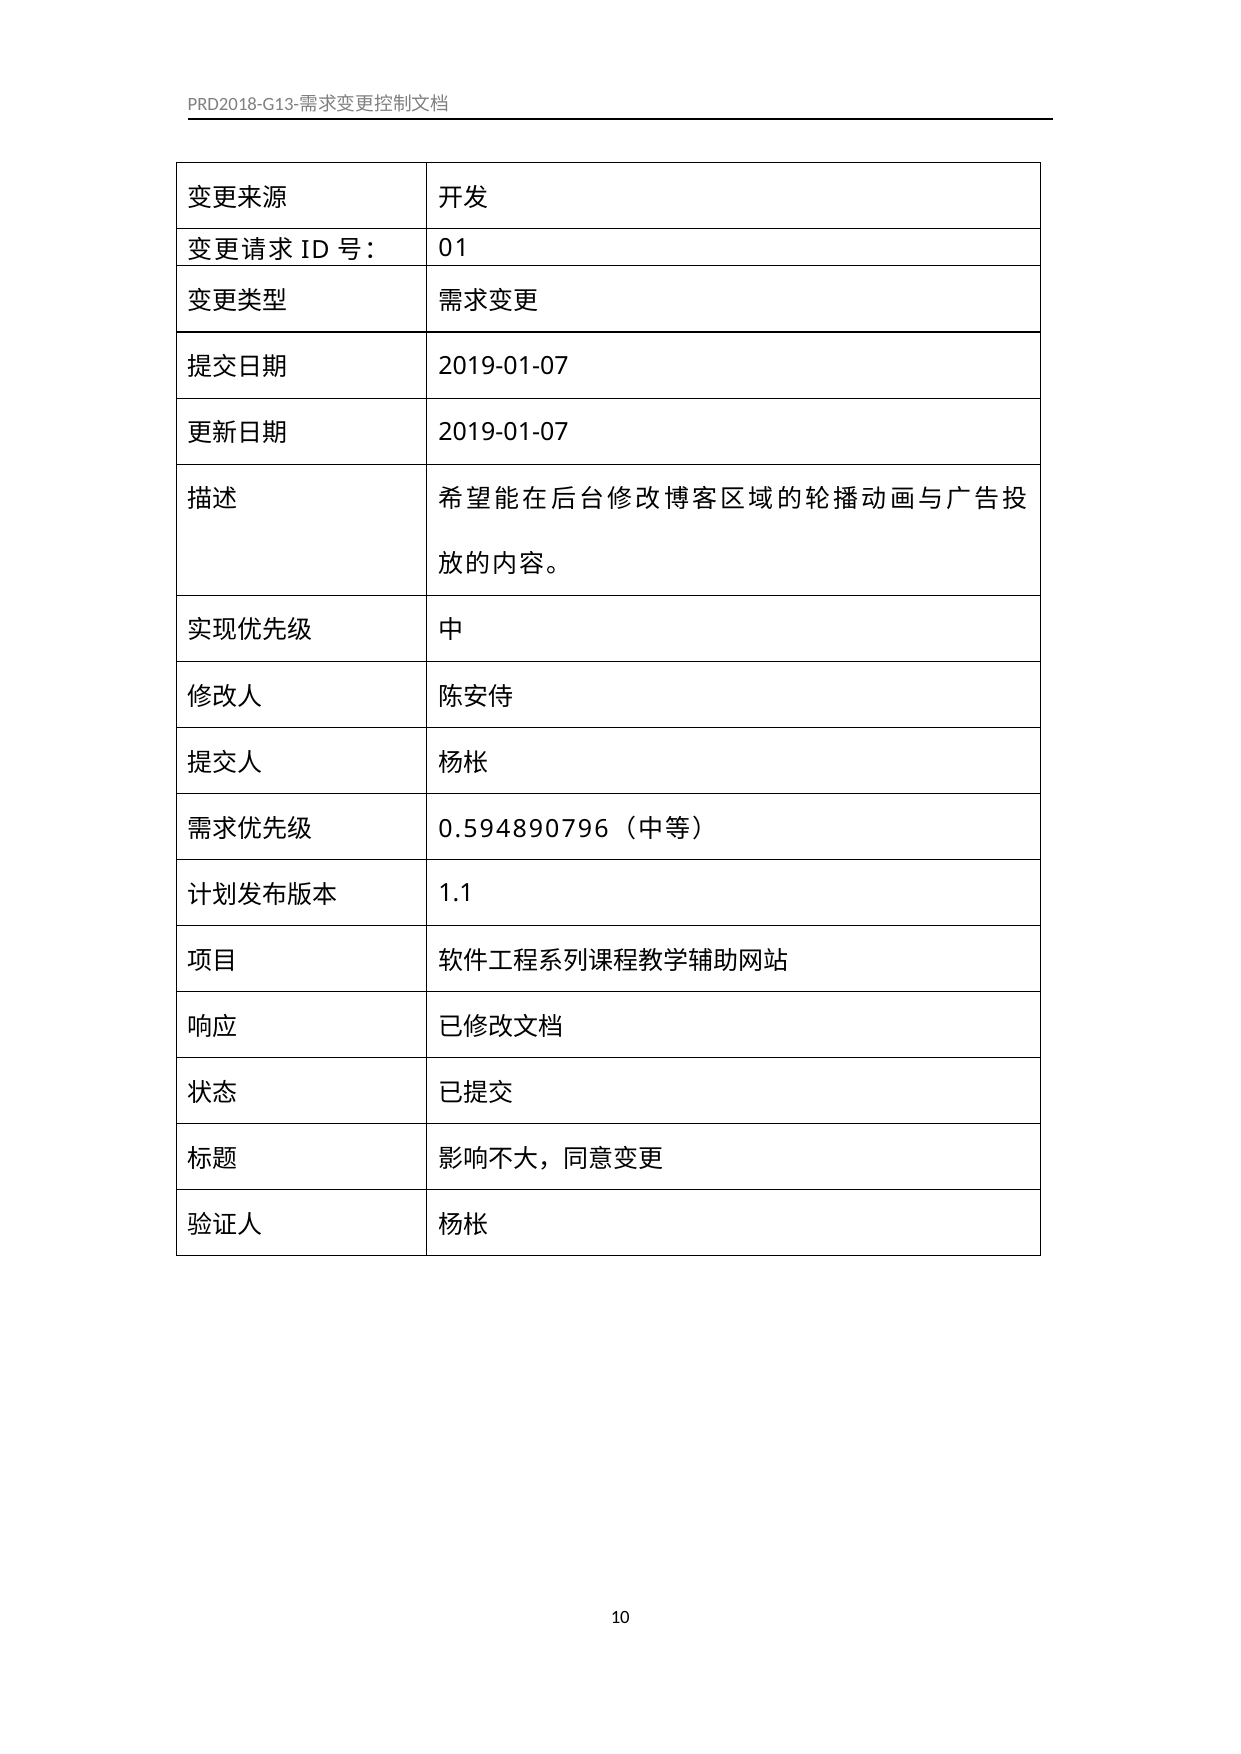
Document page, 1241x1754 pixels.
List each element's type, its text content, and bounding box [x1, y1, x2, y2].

table_cell 变更请求ID号： [177, 229, 426, 265]
table_cell 计划发布版本 [177, 860, 426, 925]
table_cell 修改人 [177, 662, 426, 727]
table_cell 需求优先级 [177, 794, 426, 859]
table_cell 变更来源 [177, 163, 426, 228]
table_cell 提交人 [177, 728, 426, 793]
table_cell 01 [427, 229, 1040, 265]
table_cell 中 [427, 596, 1040, 661]
table_cell 影响不大，同意变更 [427, 1124, 1040, 1189]
table_cell 已修改文档 [427, 992, 1040, 1057]
table_cell 响应 [177, 992, 426, 1057]
table_cell 希望能在后台修改博客区域的轮播动画与广告投放的内容。 [427, 465, 1040, 594]
table_cell 更新日期 [177, 399, 426, 463]
table_cell 提交日期 [177, 333, 426, 397]
table_cell 实现优先级 [177, 596, 426, 661]
table_cell 标题 [177, 1124, 426, 1189]
table_cell 0.594890796（中等） [427, 794, 1040, 859]
table_cell 变更类型 [177, 266, 426, 331]
table_cell 2019-01-07 [427, 399, 1040, 463]
table_cell 杨枨 [427, 1190, 1040, 1255]
table_cell 杨枨 [427, 728, 1040, 793]
table_cell 2019-01-07 [427, 333, 1040, 397]
table_cell 陈安侍 [427, 662, 1040, 727]
table_cell 需求变更 [427, 266, 1040, 331]
table_cell 验证人 [177, 1190, 426, 1255]
table_cell 状态 [177, 1058, 426, 1123]
table_cell 1.1 [427, 860, 1040, 925]
table_cell 开发 [427, 163, 1040, 228]
table_cell 已提交 [427, 1058, 1040, 1123]
table_cell 描述 [177, 465, 426, 594]
table_cell 软件工程系列课程教学辅助网站 [427, 926, 1040, 991]
table_cell 项目 [177, 926, 426, 991]
